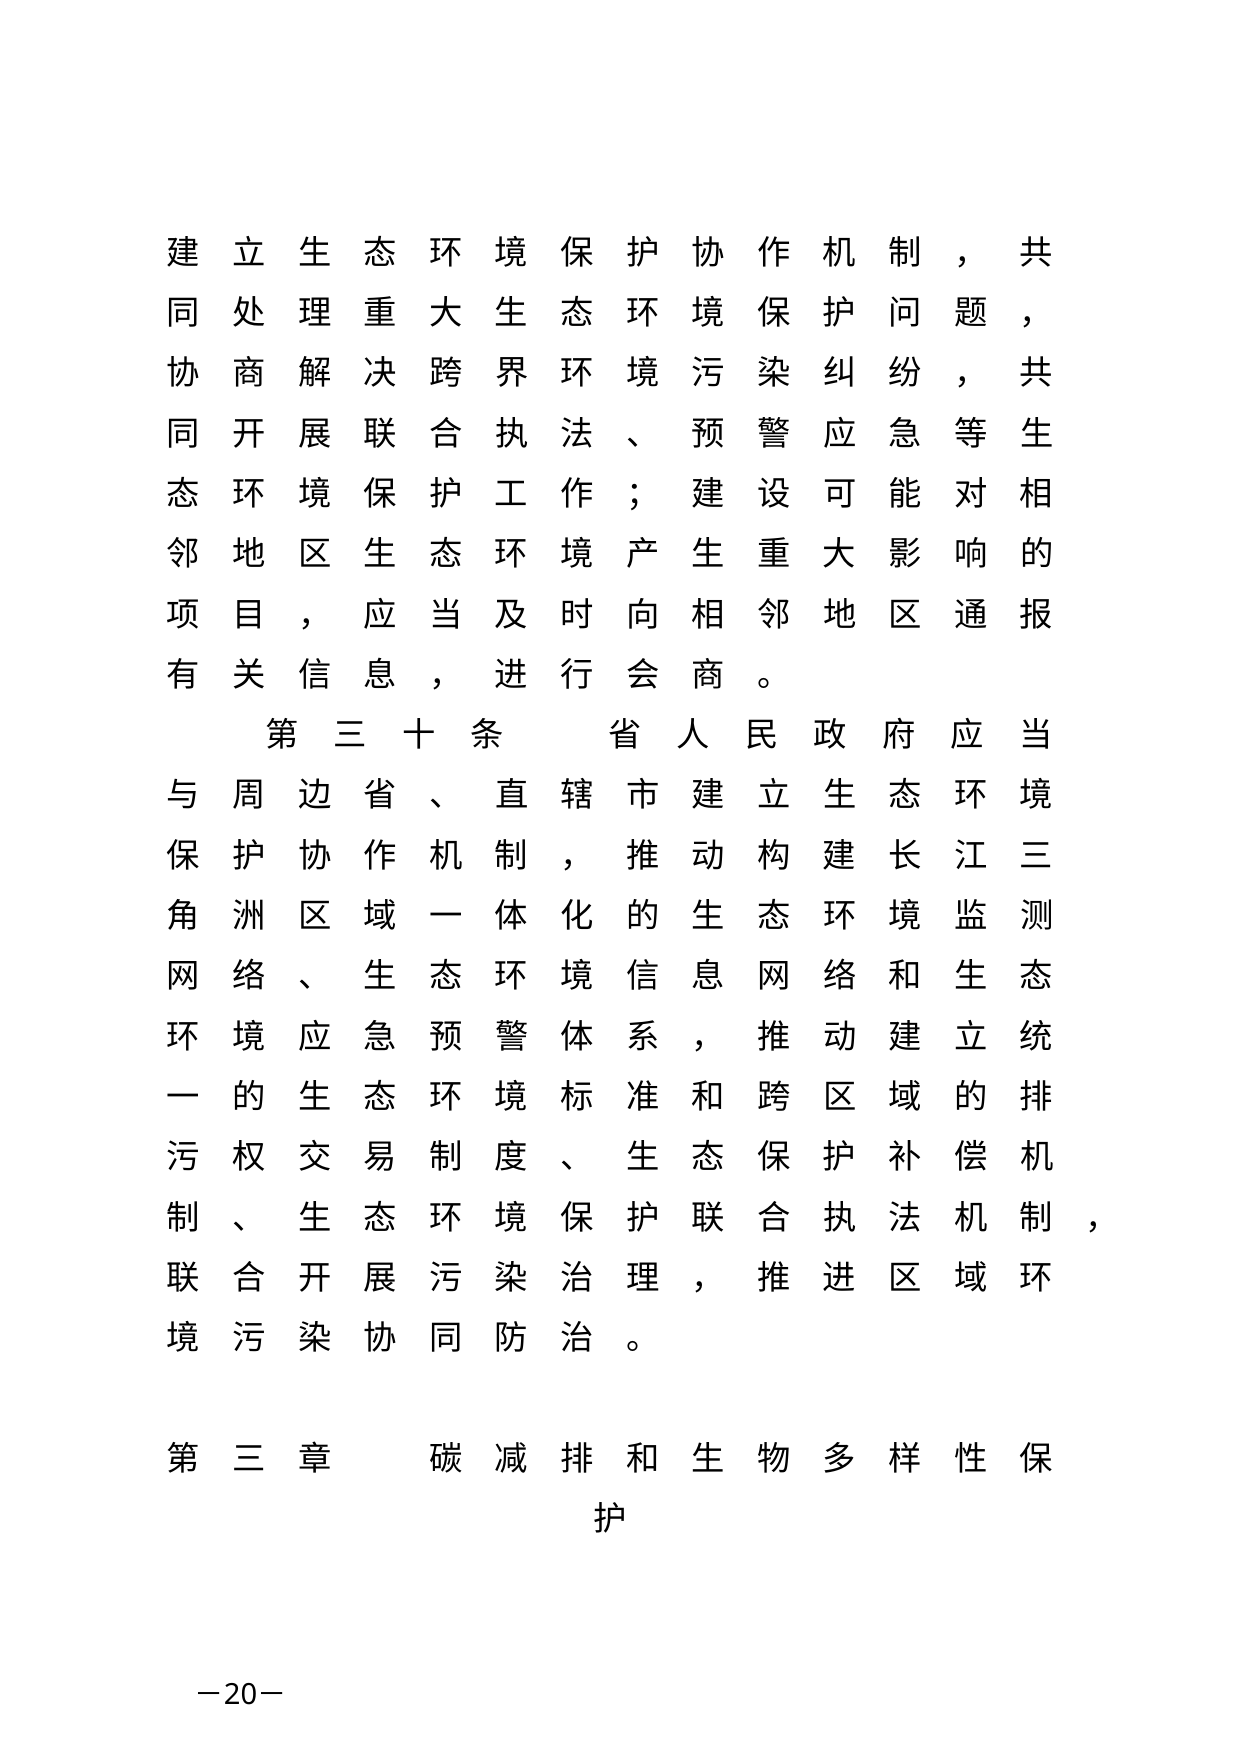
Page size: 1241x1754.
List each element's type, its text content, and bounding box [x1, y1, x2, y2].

text 第三十条 省人民政府应当与周边省、直辖市建立生态环境保护协作机制，推动构建长江三角洲区域一体化的生态环境监测网络、生态环境信息网络和生态环境应急预警体系，推动建立统一的生态环境标准和跨区域的排污权交易制度、生态保护补偿机制、生态环境保护联合执法机制，联合开展污染治理，推进区域环境污染协同防治。 [167, 702, 1085, 1365]
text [167, 219, 1085, 702]
text 第三章 碳减排和生物多样性保护 [167, 1426, 1085, 1546]
